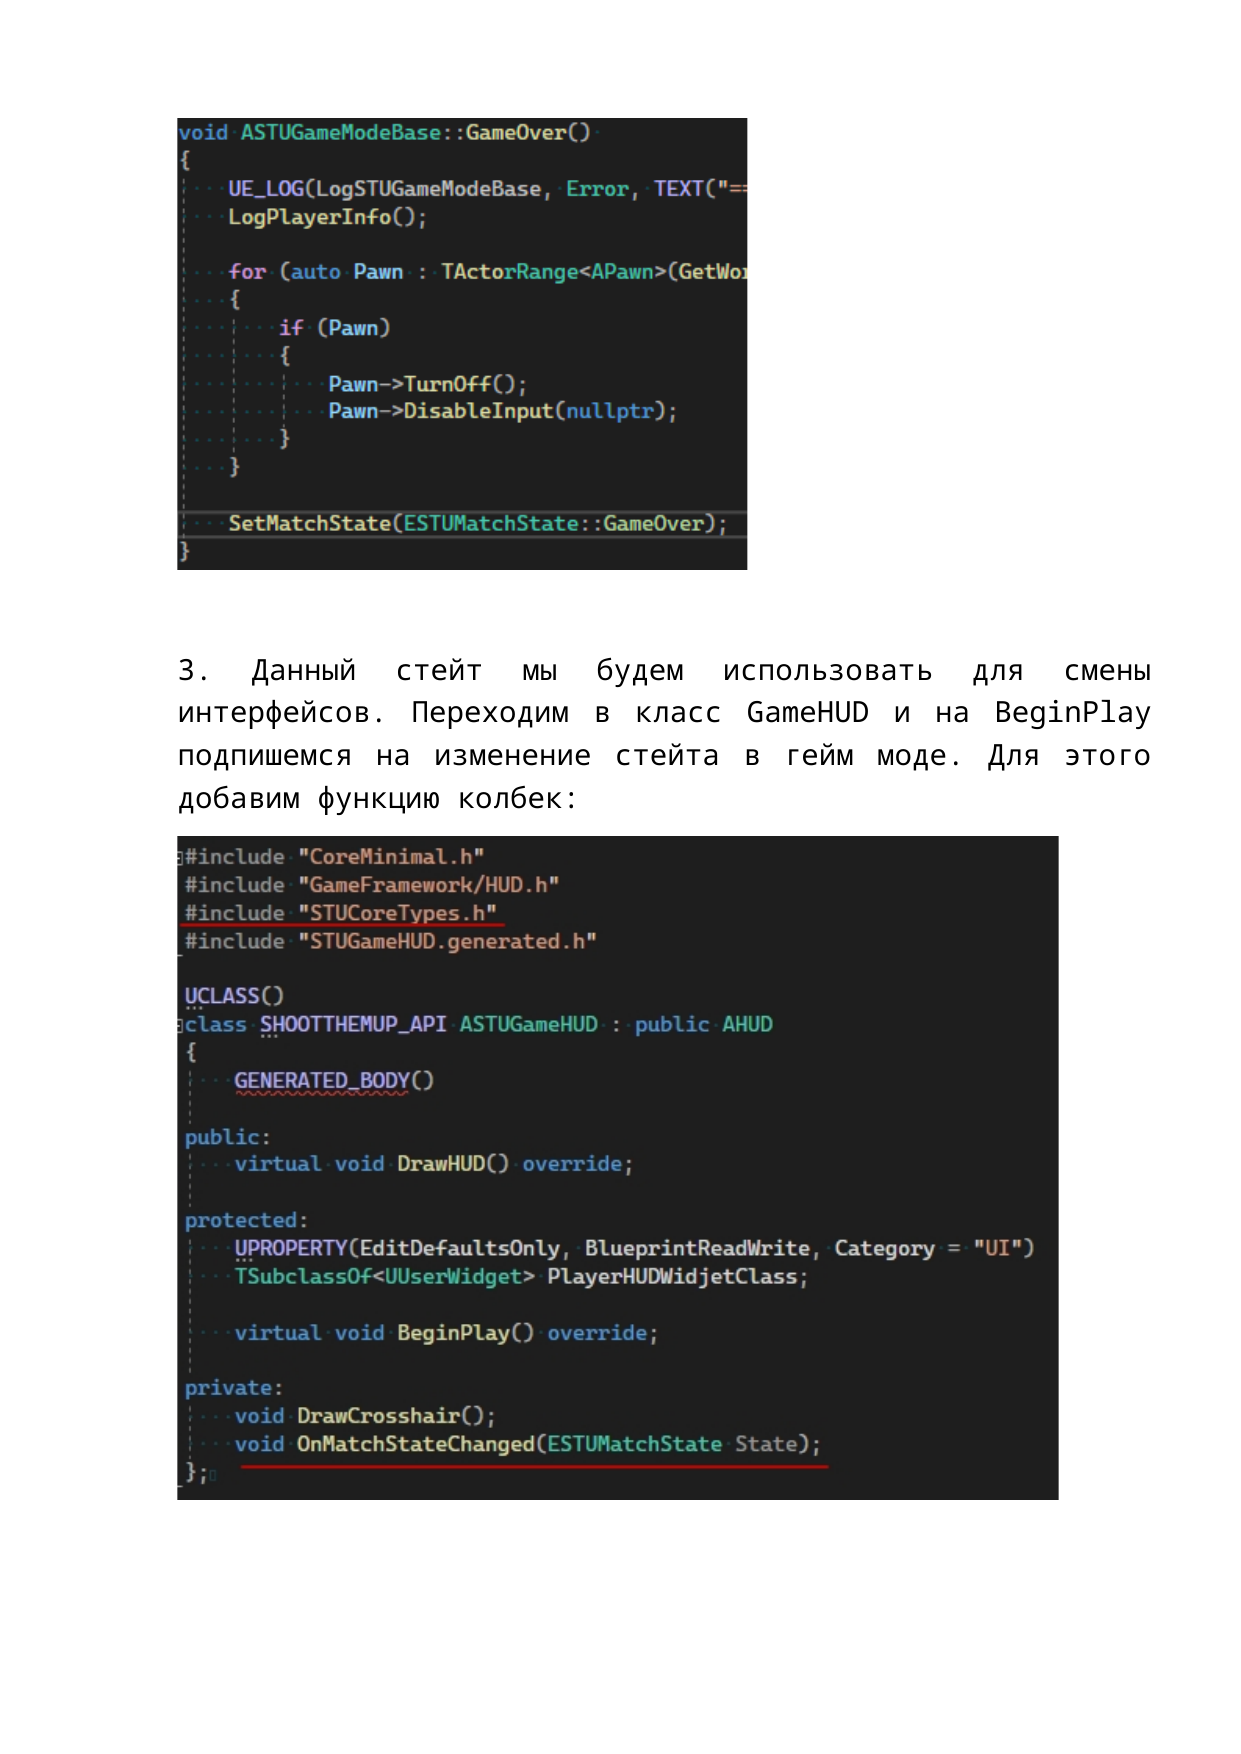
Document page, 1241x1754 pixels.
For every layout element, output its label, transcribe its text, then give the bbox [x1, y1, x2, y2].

text 3. Данный стейт мы будем использовать для смены интерфейсов. Переходим в класс GameHUD и на BeginPlay подпишемся на изменение стейта в гейм моде. Для этого добавим функцию колбек: [177, 649, 1152, 817]
picture [177, 118, 748, 570]
picture [177, 836, 1059, 1500]
